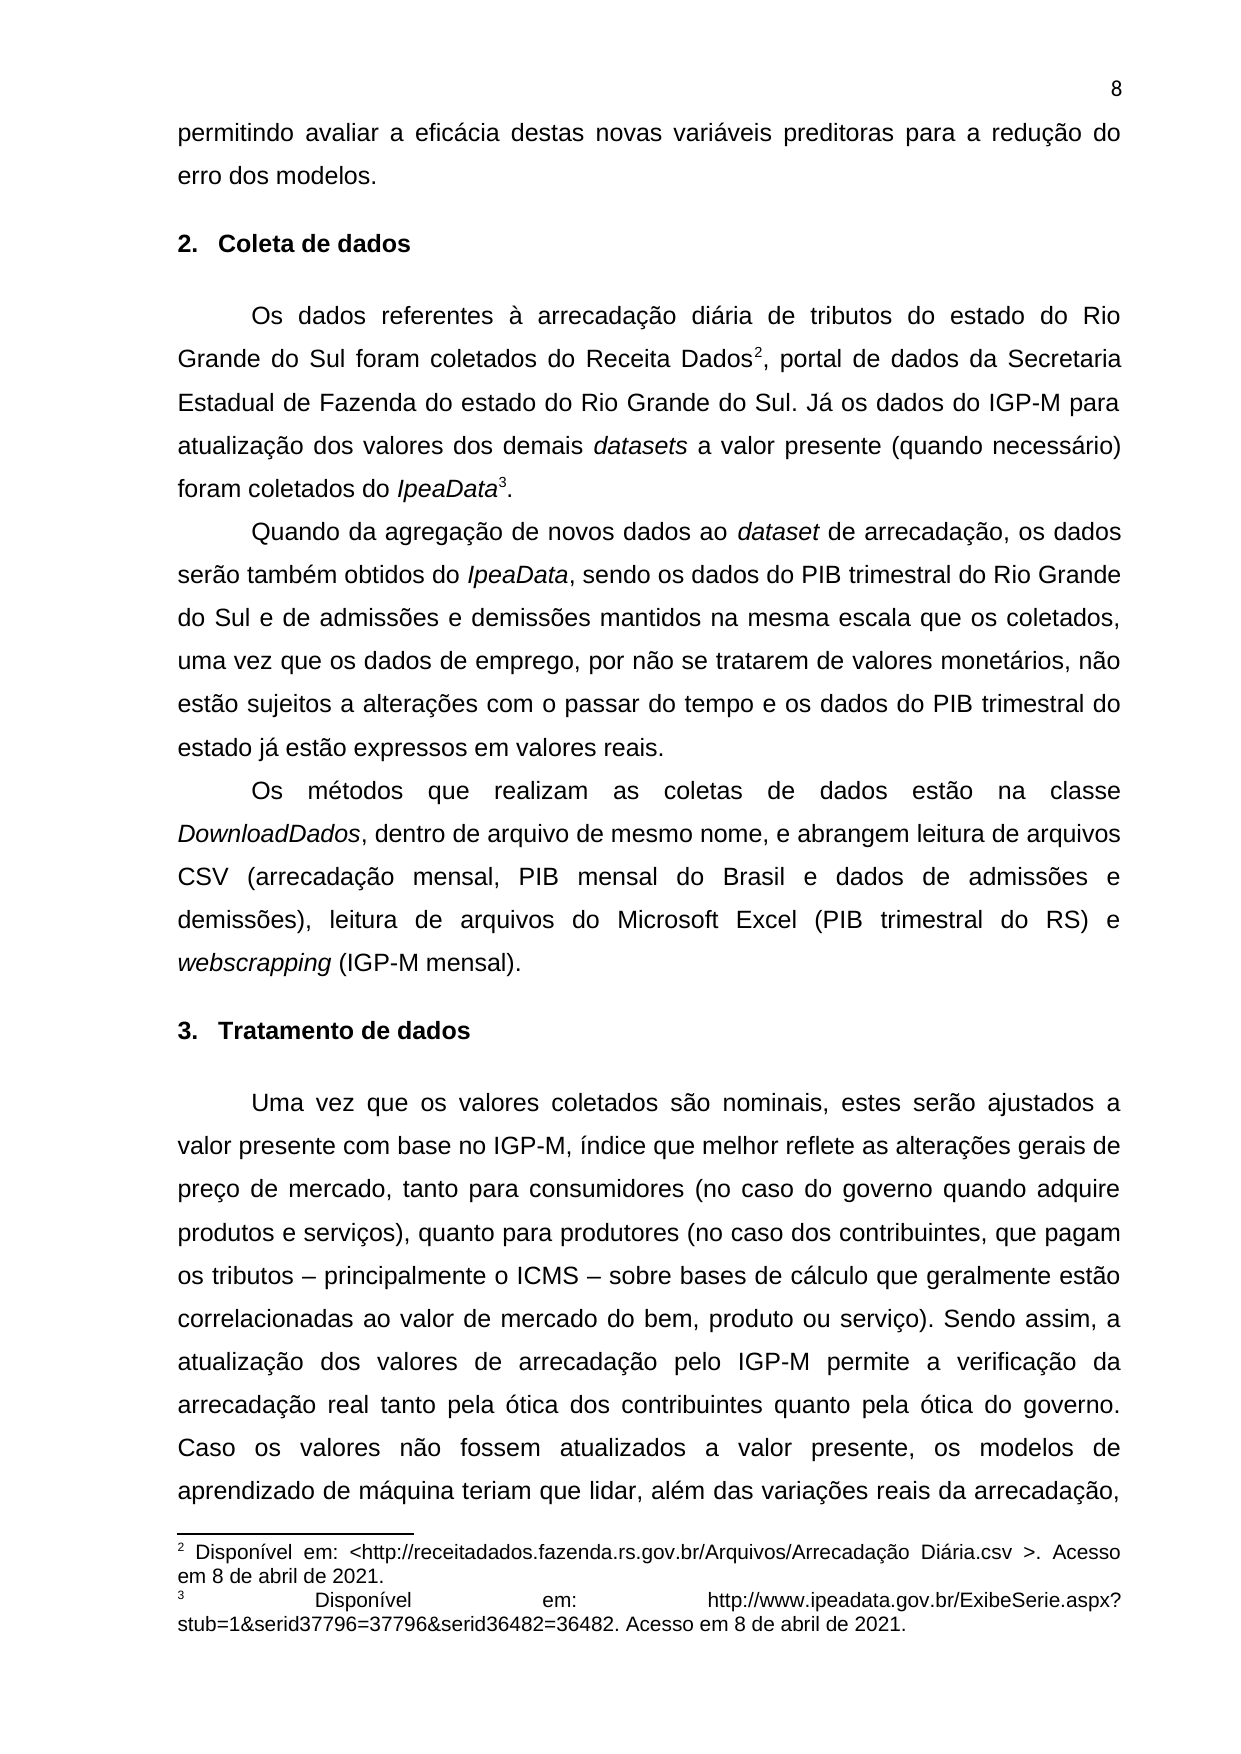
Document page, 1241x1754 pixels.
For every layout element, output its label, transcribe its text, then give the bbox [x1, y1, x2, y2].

text Os dados referentes à arrecadação diária de tributos do estado do Rio Grande do Sul foram coletados do Receita Dados, portal de dados da Secretaria Estadual de Fazenda do estado do Rio Grande do Sul. Já os dados do IGP-M para atualização dos valores dos demais datasets a valor presente (quando necessário) foram coletados do IpeaData. [177, 301, 1122, 502]
text Tratamento de dados [177, 1016, 1122, 1045]
text Coleta de dados [177, 229, 1122, 258]
text Quando da agregação de novos dados ao dataset de arrecadação, os dados serão também obtidos do IpeaData, sendo os dados do PIB trimestral do Rio Grande do Sul e de admissões e demissões mantidos na mesma escala que os coletados, uma vez que os dados de emprego, por não se tratarem de valores monetários, não estão sujeitos a alterações com o passar do tempo e os dados do PIB trimestral do estado já estão expressos em valores reais. [177, 517, 1122, 761]
text Os métodos que realizam as coletas de dados estão na classe DownloadDados, dentro de arquivo de mesmo nome, e abrangem leitura de arquivos CSV (arrecadação mensal, PIB mensal do Brasil e dados de admissões e demissões), leitura de arquivos do Microsoft Excel (PIB trimestral do RS) e webscrapping (IGP-M mensal). [177, 776, 1122, 977]
